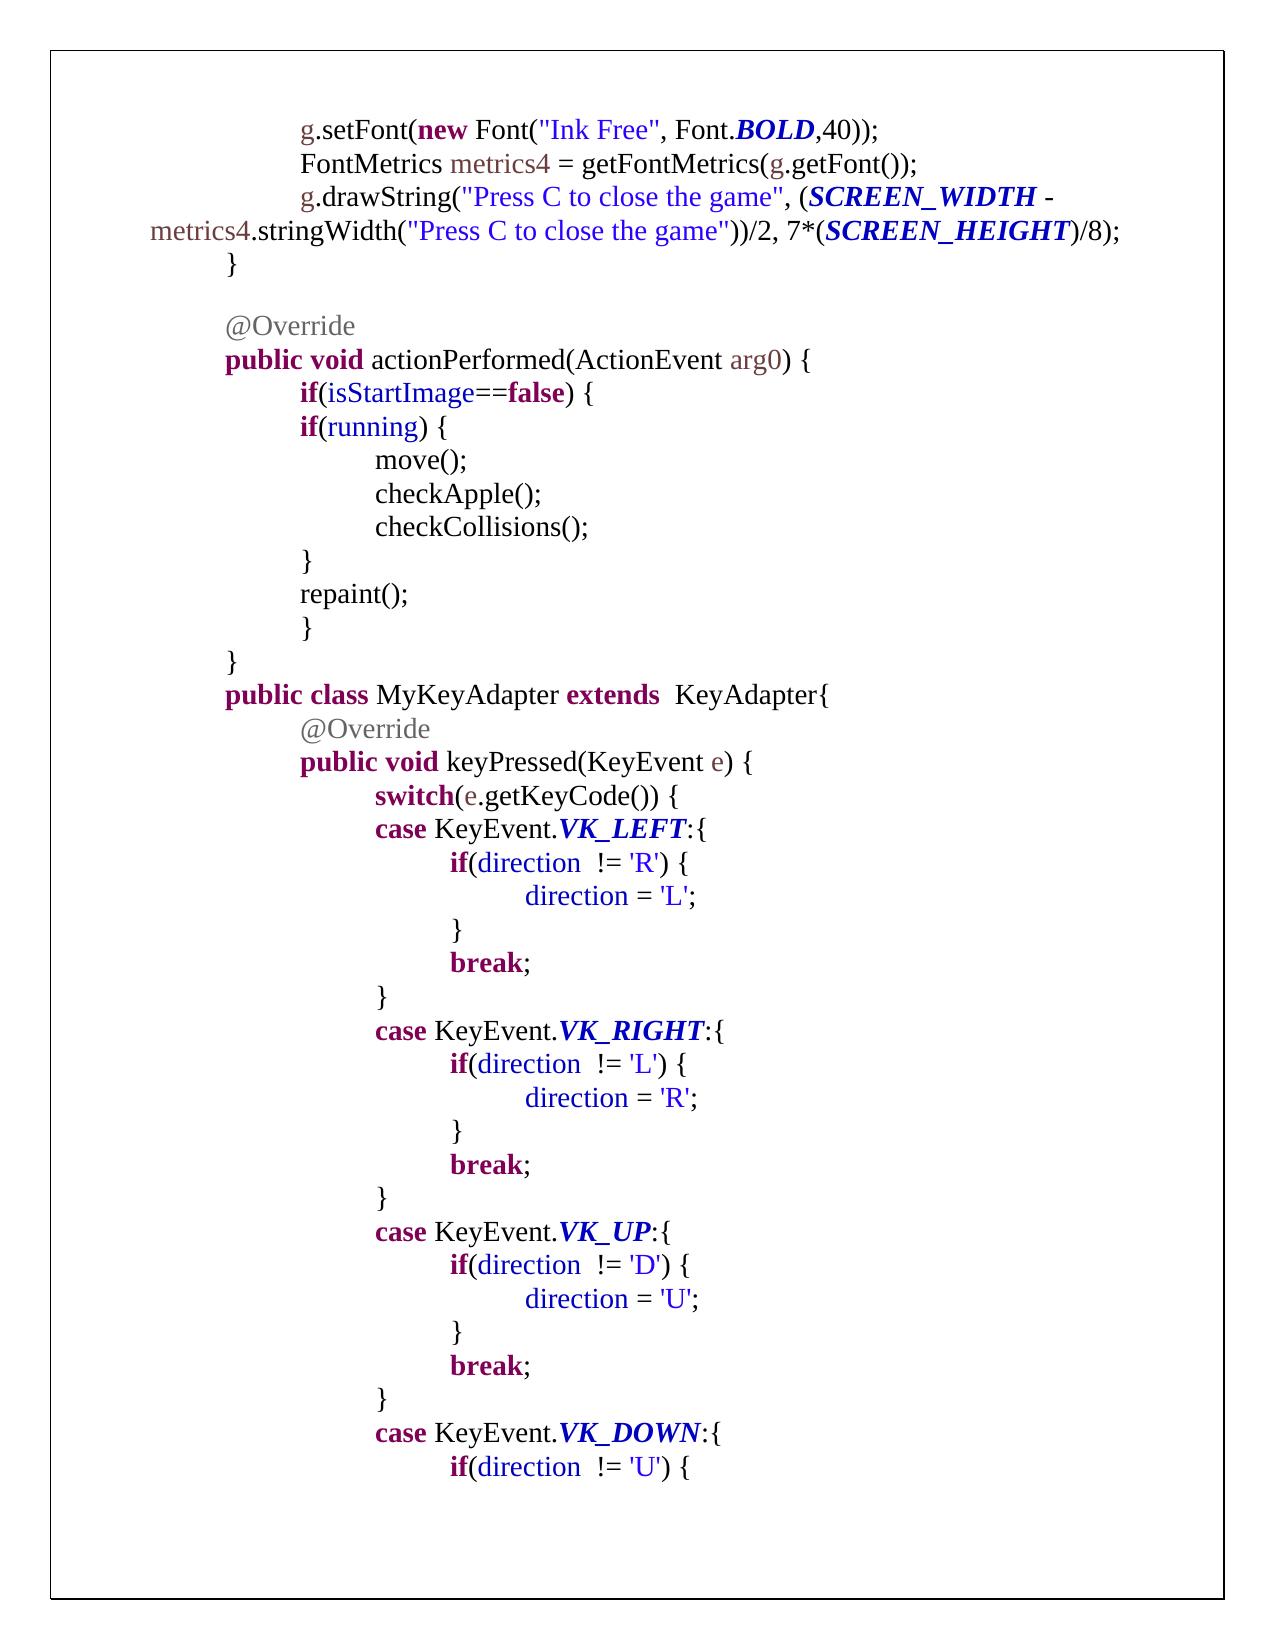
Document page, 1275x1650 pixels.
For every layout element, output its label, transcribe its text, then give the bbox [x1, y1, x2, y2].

text public void keyPressed(KeyEvent e) { [150, 744, 1131, 778]
text case KeyEvent.VK_RIGHT:{ [150, 1013, 1131, 1046]
text public void actionPerformed(ActionEvent arg0) { [150, 342, 1131, 375]
text if(isStartImage==false) { [150, 375, 1131, 409]
text break; [150, 1348, 1131, 1382]
text } [150, 912, 1131, 946]
text case KeyEvent.VK_LEFT:{ [150, 811, 1131, 845]
text if(direction != 'R') { [150, 845, 1131, 878]
text g.drawString("Press C to close the game", (SCREEN_WIDTH - metrics4.stringWidth("Press C to close the game"))/2, 7*(SCREEN_HEIGHT)/8); [150, 179, 1131, 247]
text g.setFont(new Font("Ink Free", Font.BOLD,40)); [150, 112, 1131, 146]
text direction = 'L'; [150, 878, 1131, 912]
text checkApple(); [150, 476, 1131, 509]
text } [150, 979, 1131, 1013]
text } [150, 543, 1131, 577]
text FontMetrics metrics4 = getFontMetrics(g.getFont()); [150, 146, 1131, 179]
text repaint(); [150, 577, 1131, 610]
text case KeyEvent.VK_DOWN:{ [150, 1415, 1131, 1449]
text } [150, 247, 1131, 280]
text } [150, 610, 1131, 644]
text if(direction != 'D') { [150, 1247, 1131, 1281]
text checkCollisions(); [150, 509, 1131, 543]
text } [150, 1314, 1131, 1348]
text move(); [150, 442, 1131, 476]
text break; [150, 1147, 1131, 1180]
text @Override [150, 711, 1131, 744]
text if(direction != 'U') { [150, 1449, 1131, 1482]
text @Override [150, 308, 1131, 342]
text public class MyKeyAdapter extends KeyAdapter{ [150, 677, 1131, 711]
text case KeyEvent.VK_UP:{ [150, 1214, 1131, 1247]
text } [150, 644, 1131, 677]
text if(direction != 'L') { [150, 1046, 1131, 1080]
text if(running) { [150, 409, 1131, 442]
text } [150, 1113, 1131, 1147]
text direction = 'U'; [150, 1281, 1131, 1314]
text direction = 'R'; [150, 1080, 1131, 1113]
text } [150, 1382, 1131, 1415]
text switch(e.getKeyCode()) { [150, 778, 1131, 811]
text } [150, 1180, 1131, 1214]
text break; [150, 946, 1131, 979]
